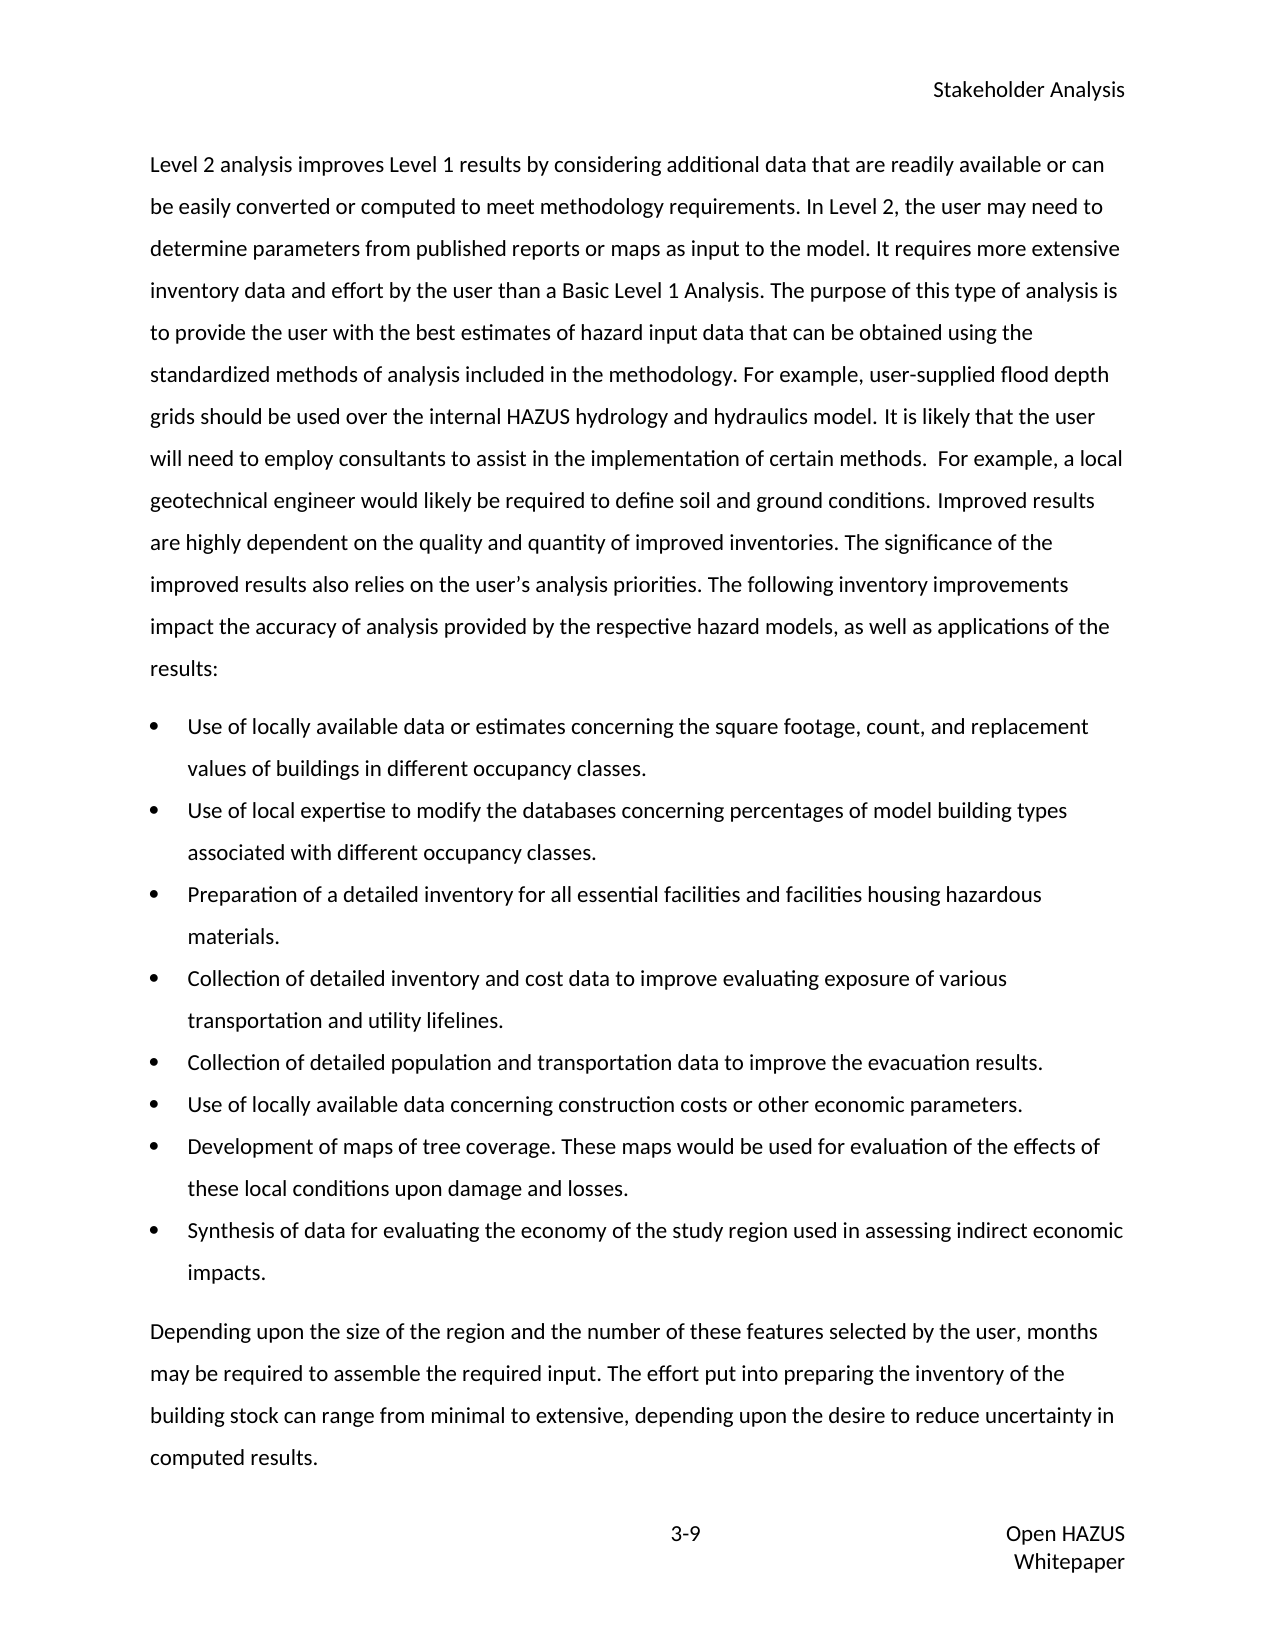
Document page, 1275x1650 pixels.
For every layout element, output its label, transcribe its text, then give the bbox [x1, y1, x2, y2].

list Preparation of a detailed inventory for all essential facilities and facilities housing hazardous materials. [150, 880, 1125, 950]
list Collection of detailed population and transportation data to improve the evacuation results. [150, 1048, 1125, 1076]
list Use of locally available data or estimates concerning the square footage, count, and replacement values of buildings in different occupancy classes. [150, 712, 1125, 782]
text Level 2 analysis improves Level 1 results by considering additional data that are readily available or can be easily converted or computed to meet methodology requirements. In Level 2, the user may need to determine parameters from published reports or maps as input to the model. It requires more extensive inventory data and effort by the user than a Basic Level 1 Analysis. The purpose of this type of analysis is to provide the user with the best estimates of hazard input data that can be obtained using the standardized methods of analysis included in the methodology. For example, user-supplied flood depth grids should be used over the internal HAZUS hydrology and hydraulics model. It is likely that the user will need to employ consultants to assist in the implementation of certain methods. For example, a local geotechnical engineer would likely be required to define soil and ground conditions. Improved results are highly dependent on the quality and quantity of improved inventories. The significance of the improved results also relies on the user’s analysis priorities. The following inventory improvements impact the accuracy of analysis provided by the respective hazard models, as well as applications of the results: [150, 150, 1125, 682]
list Development of maps of tree coverage. These maps would be used for evaluation of the effects of these local conditions upon damage and losses. [150, 1132, 1125, 1202]
list Use of locally available data concerning construction costs or other economic parameters. [150, 1090, 1125, 1118]
list Synthesis of data for evaluating the economy of the study region used in assessing indirect economic impacts. [150, 1216, 1125, 1286]
list Use of local expertise to modify the databases concerning percentages of model building types associated with different occupancy classes. [150, 796, 1125, 866]
list Collection of detailed inventory and cost data to improve evaluating exposure of various transportation and utility lifelines. [150, 964, 1125, 1034]
